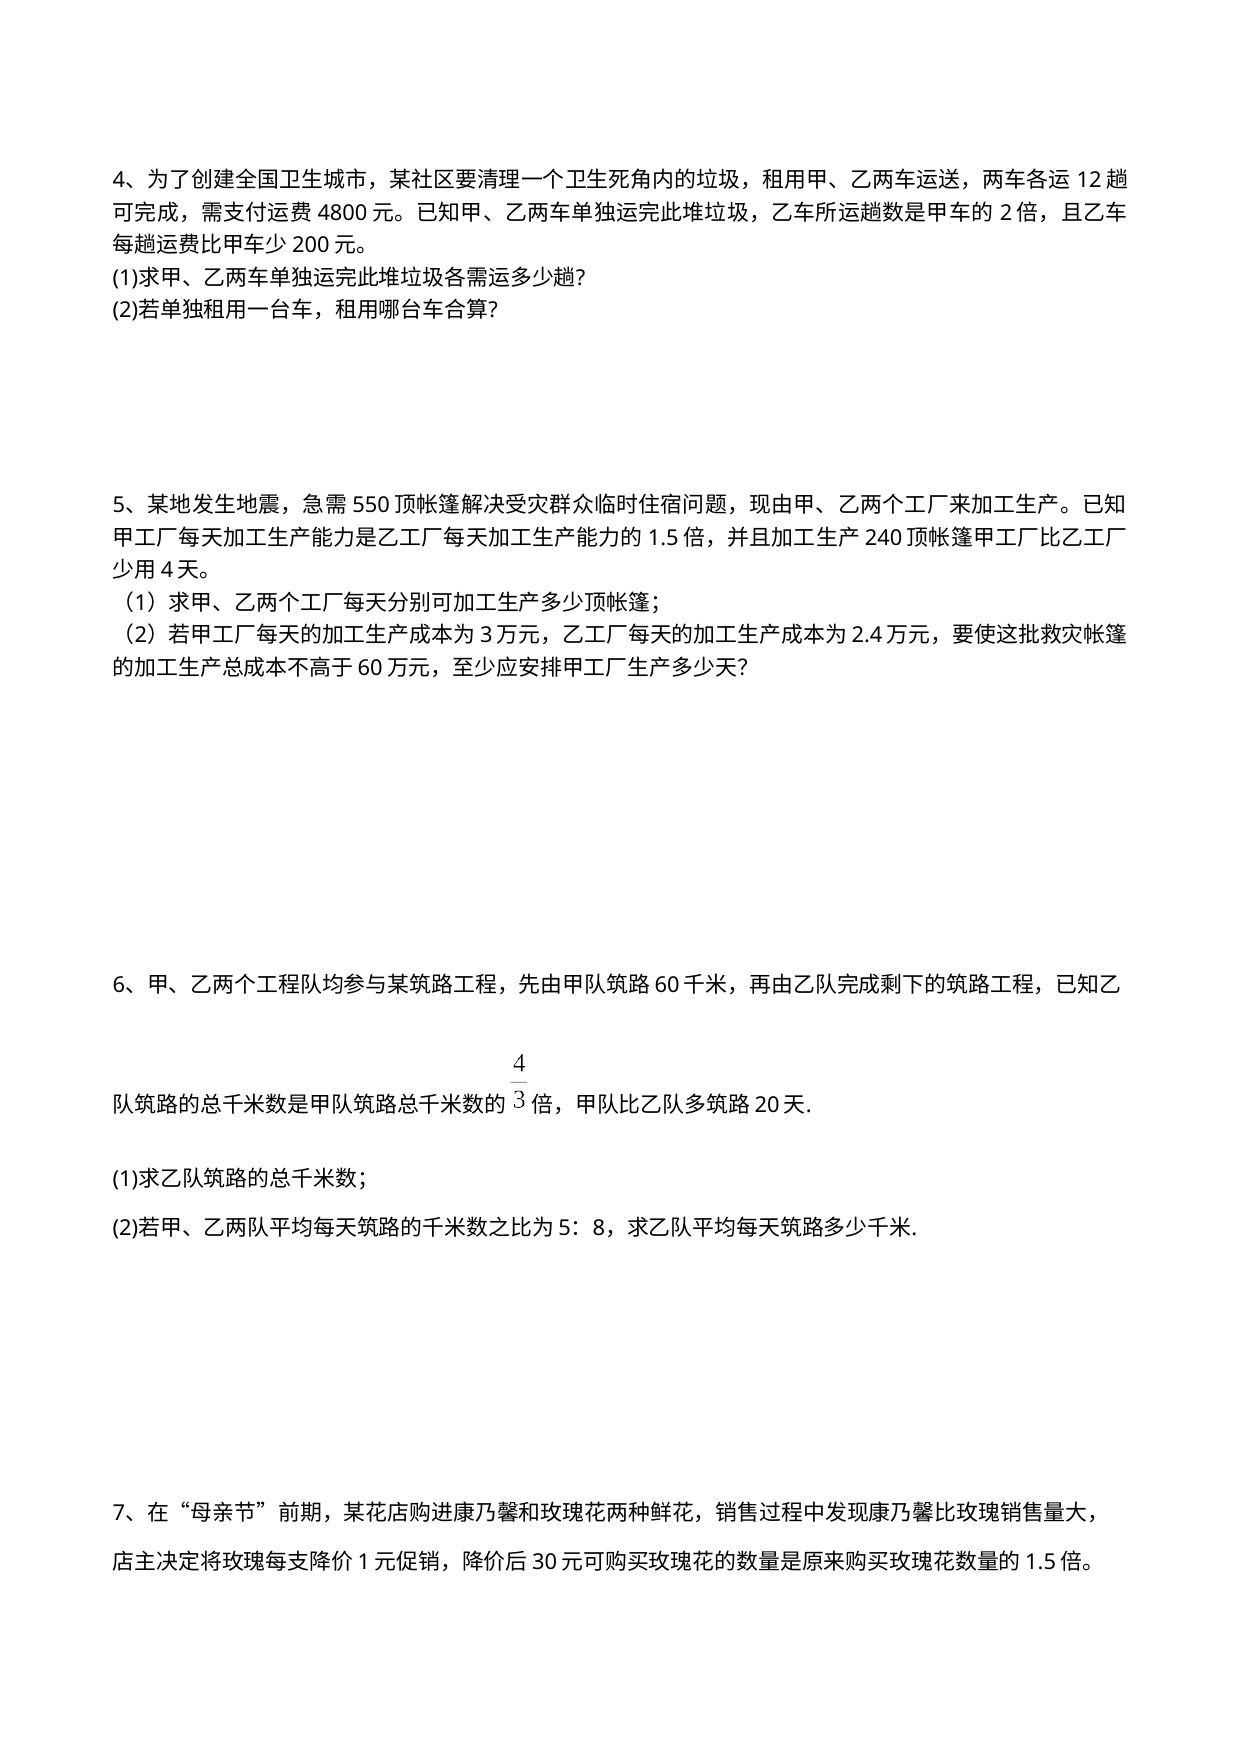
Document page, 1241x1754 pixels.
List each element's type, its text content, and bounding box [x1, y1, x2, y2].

list (1)求乙队筑路的总千米数； [112, 1161, 1128, 1193]
list 7、在“母亲节”前期，某花店购进康乃馨和玫瑰花两种鲜花，销售过程中发现康乃馨比玫瑰销售量大，店主决定将玫瑰每支降价1元促销，降价后30元可购买玫瑰花的数量是原来购买玫瑰花数量的1.5倍。 [112, 1494, 1128, 1576]
list (2)若甲、乙两队平均每天筑路的千米数之比为5：8，求乙队平均每天筑路多少千米. [112, 1209, 1128, 1242]
list (1)求甲、乙两车单独运完此堆垃圾各需运多少趟? [112, 259, 1128, 292]
list 4、为了创建全国卫生城市，某社区要清理一个卫生死角内的垃圾，租用甲、乙两车运送，两车各运12趟可完成，需支付运费4800元。已知甲、乙两车单独运完此堆垃圾，乙车所运趟数是甲车的2倍，且乙车每趟运费比甲车少200元。 [112, 162, 1128, 259]
list 求甲、乙两个工厂每天分别可加工生产多少顶帐篷； [112, 584, 1128, 617]
list 6、甲、乙两个工程队均参与某筑路工程，先由甲队筑路60千米，再由乙队完成剩下的筑路工程，已知乙队筑路的总千米数是甲队筑路总千米数的倍，甲队比乙队多筑路20天. [112, 966, 1128, 1145]
list 若甲工厂每天的加工生产成本为3万元，乙工厂每天的加工生产成本为2.4万元，要使这批救灾帐篷的加工生产总成本不高于60万元，至少应安排甲工厂生产多少天？ [112, 617, 1128, 682]
list 5、某地发生地震，急需550顶帐篷解决受灾群众临时住宿问题，现由甲、乙两个工厂来加工生产。已知甲工厂每天加工生产能力是乙工厂每天加工生产能力的1.5倍，并且加工生产240顶帐篷甲工厂比乙工厂少用4天。 [112, 487, 1128, 584]
list (2)若单独租用一台车，租用哪台车合算? [112, 292, 1128, 324]
